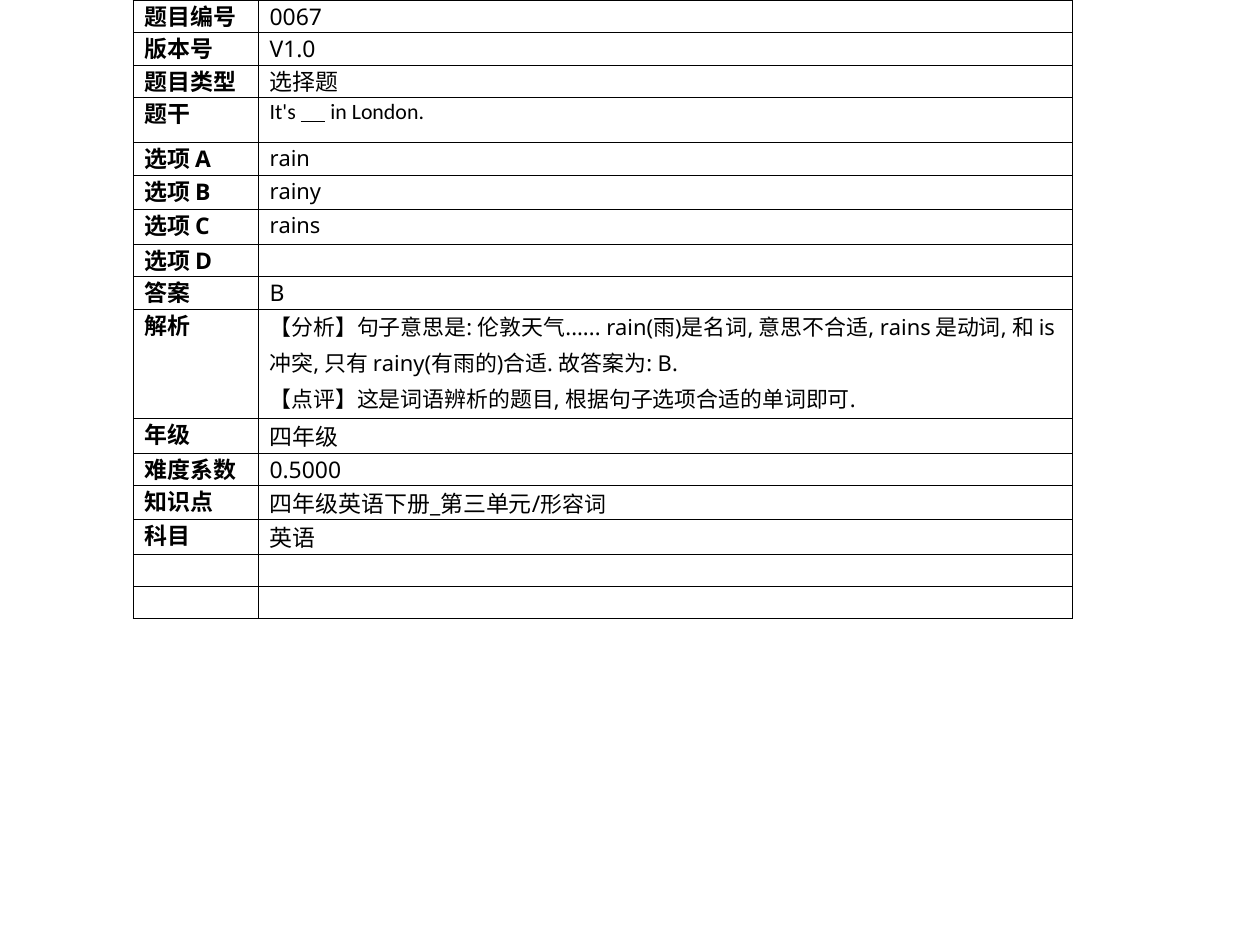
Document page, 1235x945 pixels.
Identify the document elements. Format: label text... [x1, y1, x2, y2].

table_cell 答案 [134, 277, 258, 308]
table_cell 知识点 [134, 486, 258, 519]
table_cell rains [259, 210, 1072, 244]
table_cell 选项B [134, 176, 258, 209]
table_cell 题目类型 [134, 66, 258, 97]
table_cell It's in London. [259, 98, 1072, 142]
table_cell 【分析】句子意思是: 伦敦天气...... rain(雨)是名词, 意思不合适, rains是动词, 和is冲突, 只有rainy(有雨的)合适. 故答案为: B. 【点评】这是词语辨析的题目, 根据句子选项合适的单词即可. [259, 310, 1072, 418]
table_cell 版本号 [134, 33, 258, 64]
table_cell 0.5000 [259, 454, 1072, 485]
table_cell B [259, 277, 1072, 308]
table_cell 题干 [134, 98, 258, 142]
table_cell rainy [259, 176, 1072, 209]
table_cell [259, 587, 1072, 618]
table_header 题目编号 [134, 1, 258, 32]
table_cell 四年级 [259, 419, 1072, 452]
table_cell 选择题 [259, 66, 1072, 97]
table_cell 解析 [134, 310, 258, 418]
table_cell [259, 555, 1072, 586]
table_cell [259, 245, 1072, 276]
table_cell rain [259, 143, 1072, 174]
table_cell 选项A [134, 143, 258, 174]
table_cell [134, 555, 258, 586]
table_cell 选项C [134, 210, 258, 244]
table_header 0067 [259, 1, 1072, 32]
table_cell 难度系数 [134, 454, 258, 485]
table_cell 科目 [134, 520, 258, 553]
table_cell V1.0 [259, 33, 1072, 64]
table_cell 年级 [134, 419, 258, 452]
table_cell [134, 587, 258, 618]
table_cell 选项D [134, 245, 258, 276]
table_cell 英语 [259, 520, 1072, 553]
table_cell 四年级英语下册_第三单元/形容词 [259, 486, 1072, 519]
